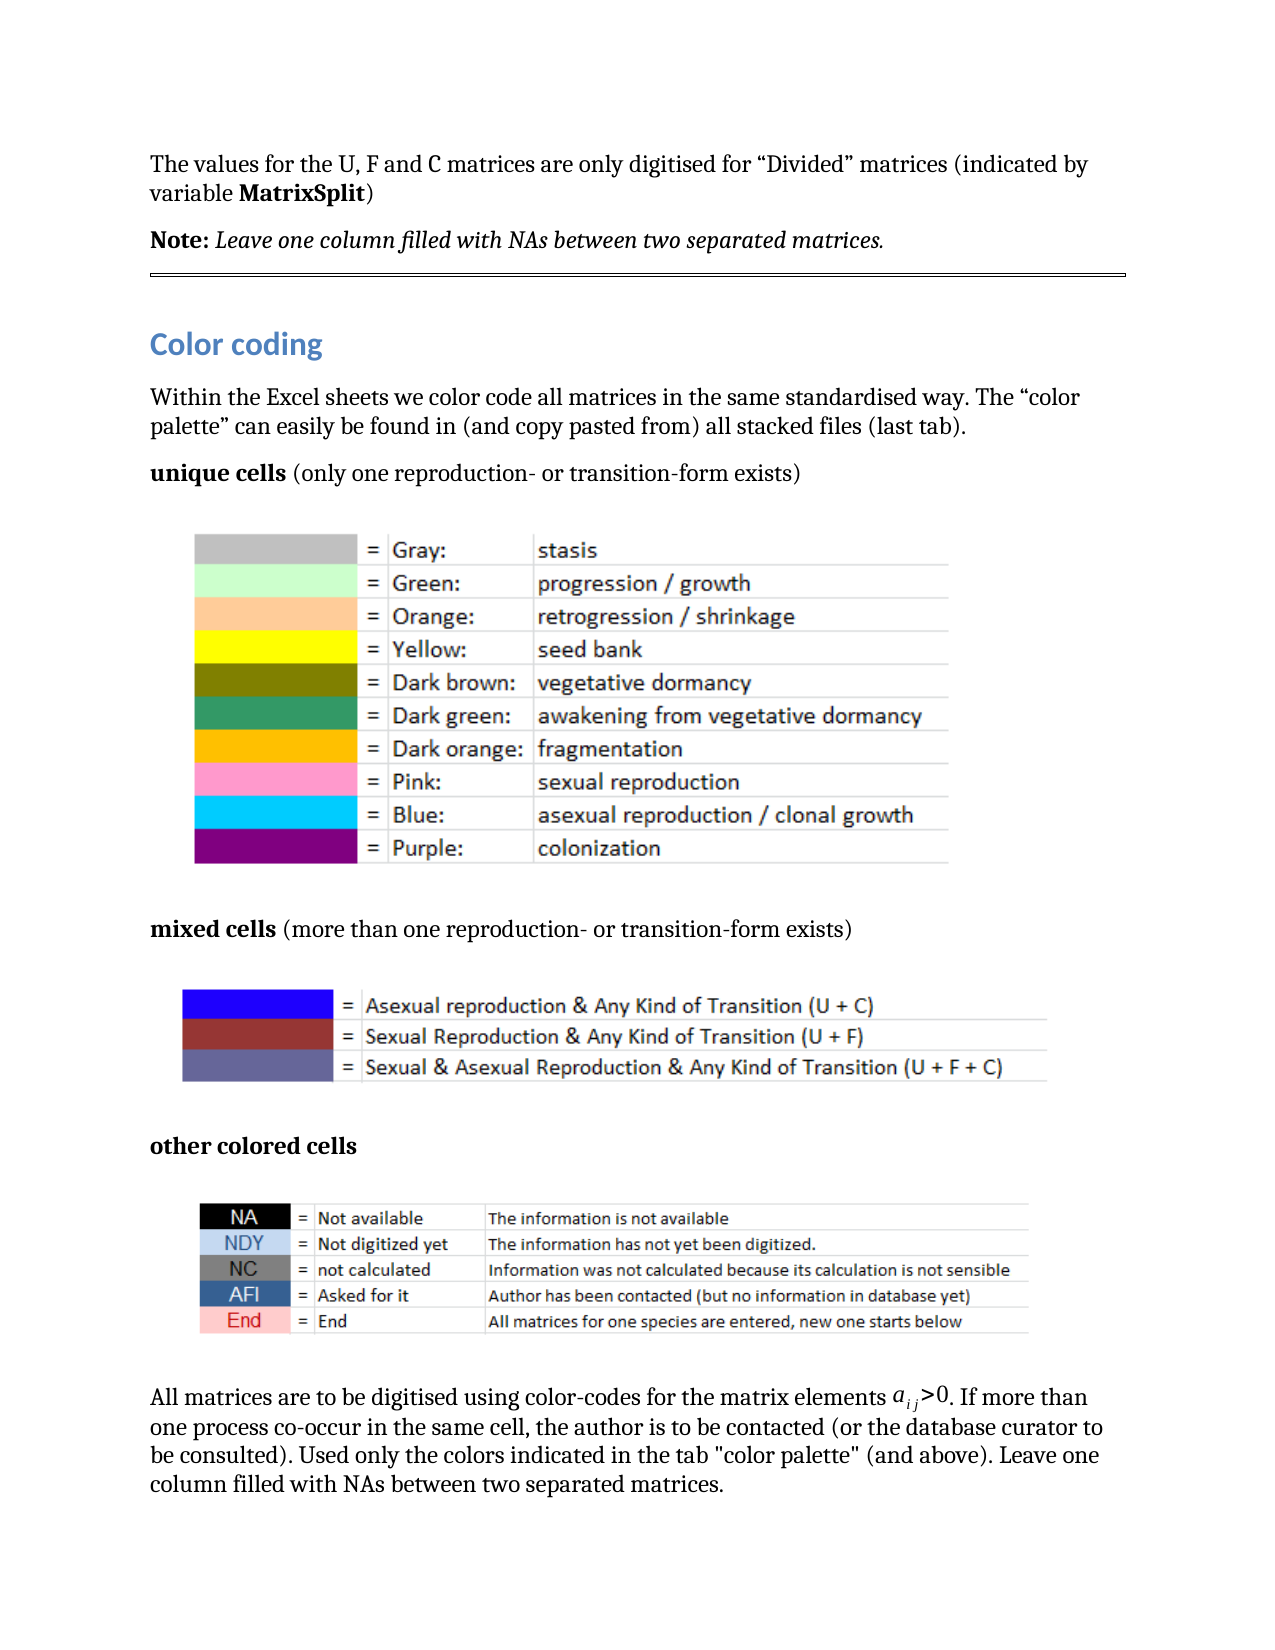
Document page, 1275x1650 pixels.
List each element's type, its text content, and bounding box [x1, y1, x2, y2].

text The values for the U, F and C matrices are only digitised for “Divided” matrices (indicated by variable MatrixSplit) [150, 150, 1125, 207]
subtitle Color coding [150, 323, 1125, 364]
text All matrices are to be digitised using color-codes for the matrix elements . If more than one process co-occur in the same cell, the author is to be contacted (or the database curator to be consulted). Used only the colors indicated in the tab "color palette" (and above). Leave one column filled with NAs between two separated matrices. [150, 1381, 1125, 1499]
text unique cells (only one reproduction- or transition-form exists) [150, 459, 1125, 488]
picture [168, 506, 990, 897]
text Within the Excel sheets we color code all matrices in the same standardised way. The “color palette” can easily be found in (and copy pasted from) all stacked files (last tab). [150, 383, 1125, 440]
text Note: Leave one column filled with NAs between two separated matrices. [150, 226, 1125, 255]
text mixed cells (more than one reproduction- or transition-form exists) [150, 915, 1125, 944]
picture [168, 962, 1062, 1114]
picture [168, 1179, 1062, 1363]
text other colored cells [150, 1132, 1125, 1161]
